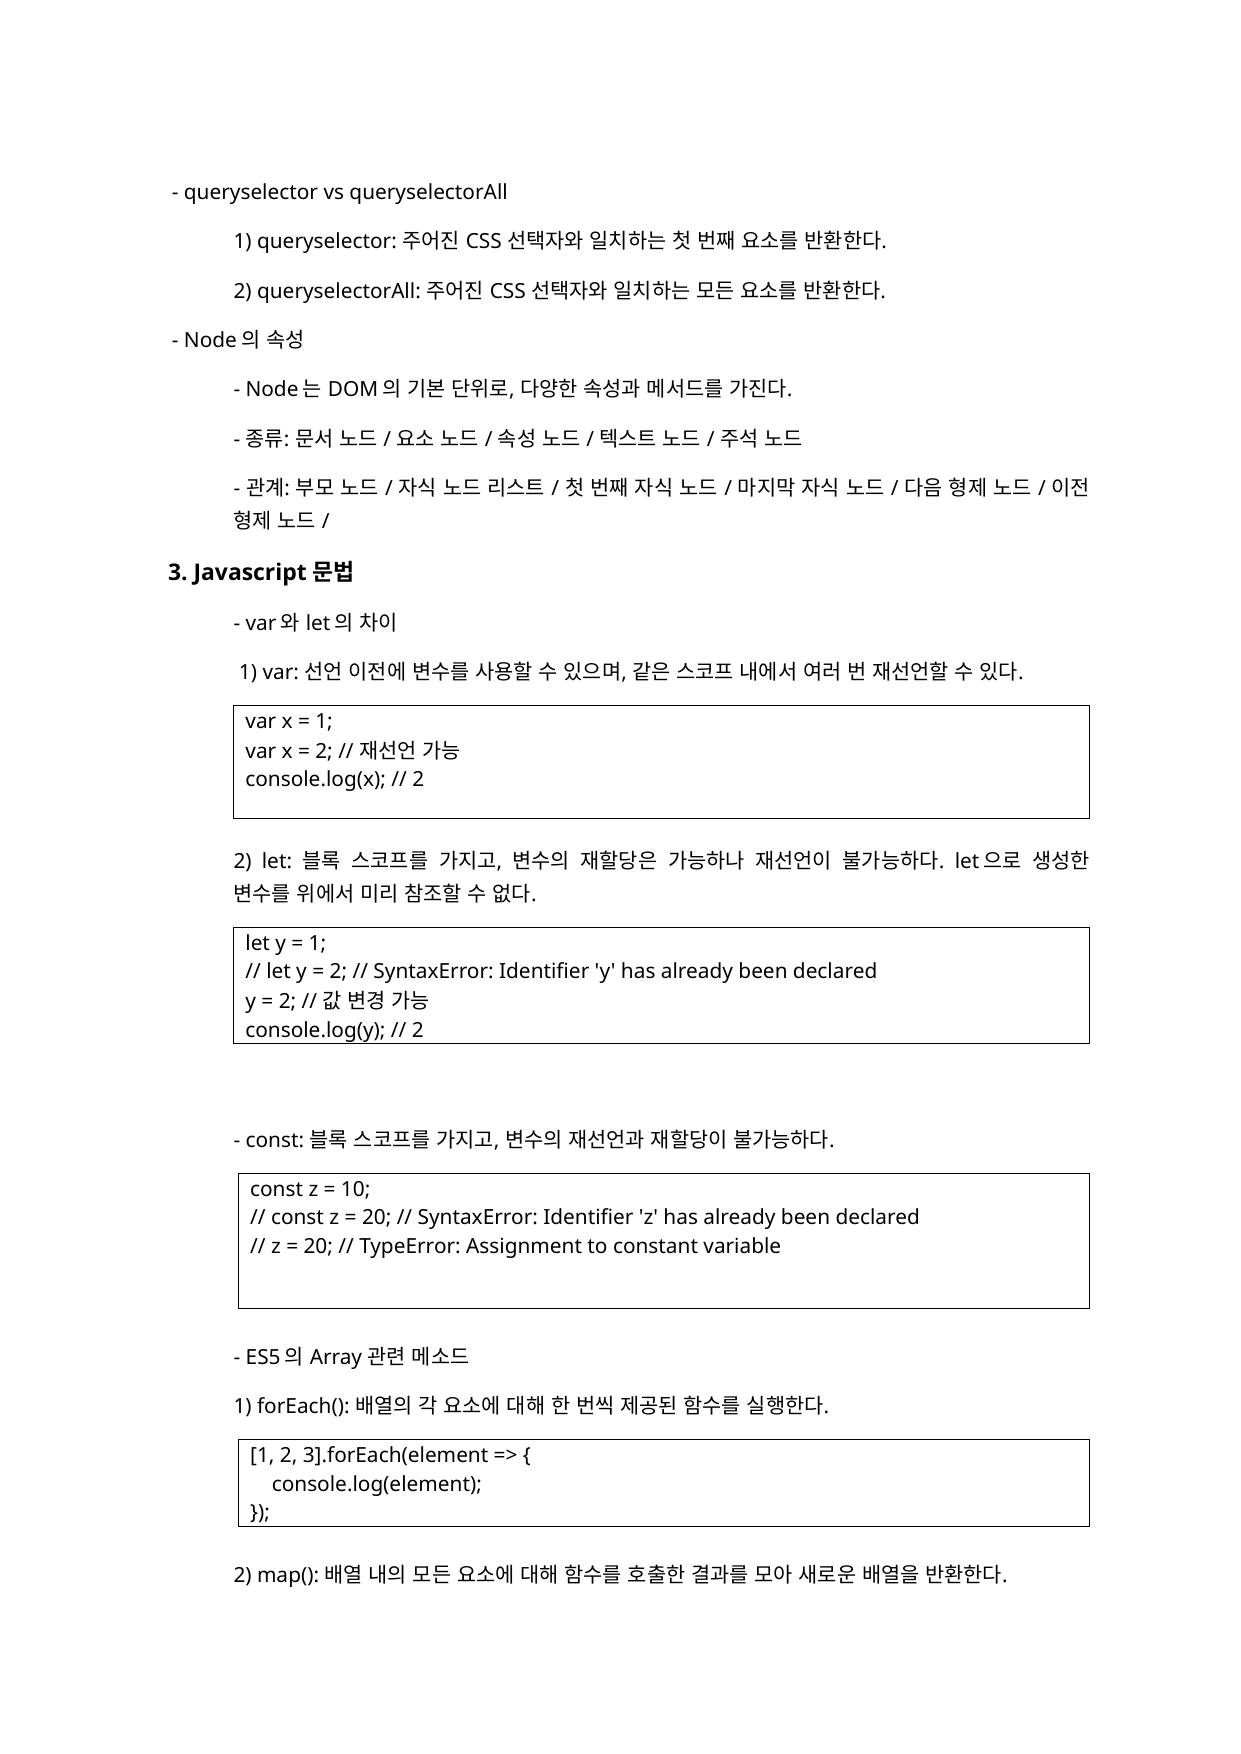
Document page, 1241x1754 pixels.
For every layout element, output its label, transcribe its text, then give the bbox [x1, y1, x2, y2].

text 1) var: 선언 이전에 변수를 사용할 수 있으며, 같은 스코프 내에서 여러 번 재선언할 수 있다. [233, 655, 1090, 686]
text 1) forEach(): 배열의 각 요소에 대해 한 번씩 제공된 함수를 실행한다. [150, 1390, 1090, 1420]
table_header var x = 1; var x = 2; // 재선언 가능 console.log(x); // 2 [234, 706, 1089, 818]
text 2) let: 블록 스코프를 가지고, 변수의 재할당은 가능하나 재선언이 불가능하다. let으로 생성한 변수를 위에서 미리 참조할 수 없다. [233, 844, 1090, 908]
text - const: 블록 스코프를 가지고, 변수의 재선언과 재할당이 불가능하다. [150, 1123, 1090, 1154]
table_header [1, 2, 3].forEach(element => { console.log(element); }); [239, 1440, 1089, 1526]
text - Node의 속성 [150, 323, 1090, 353]
text - ES5의 Array 관련 메소드 [150, 1340, 1090, 1371]
text 2) queryselectorAll: 주어진 CSS 선택자와 일치하는 모든 요소를 반환한다. [171, 274, 1090, 304]
text - 종류: 문서 노드 / 요소 노드 / 속성 노드 / 텍스트 노드 / 주석 노드 [150, 422, 1090, 452]
text - Node는 DOM의 기본 단위로, 다양한 속성과 메서드를 가진다. [150, 373, 1090, 403]
table_header let y = 1; // let y = 2; // SyntaxError: Identifier 'y' has already been declared y = 2; // 값 변경 가능 console.log(y); // 2 [234, 928, 1089, 1043]
text - 관계: 부모 노드 / 자식 노드 리스트 / 첫 번째 자식 노드 / 마지막 자식 노드 / 다음 형제 노드 / 이전 형제 노드 / [233, 471, 1090, 534]
text 2) map(): 배열 내의 모든 요소에 대해 함수를 호출한 결과를 모아 새로운 배열을 반환한다. [233, 1558, 1090, 1589]
text 1) queryselector: 주어진 CSS 선택자와 일치하는 첫 번째 요소를 반환한다. [150, 224, 1090, 255]
text 3. Javascript 문법 [150, 553, 1090, 587]
text - var와 let의 차이 [150, 606, 1090, 636]
text - queryselector vs queryselectorAll [150, 177, 1090, 206]
table_header const z = 10; // const z = 20; // SyntaxError: Identifier 'z' has already been declared // z = 20; // TypeError: Assignment to constant variable [239, 1174, 1089, 1307]
